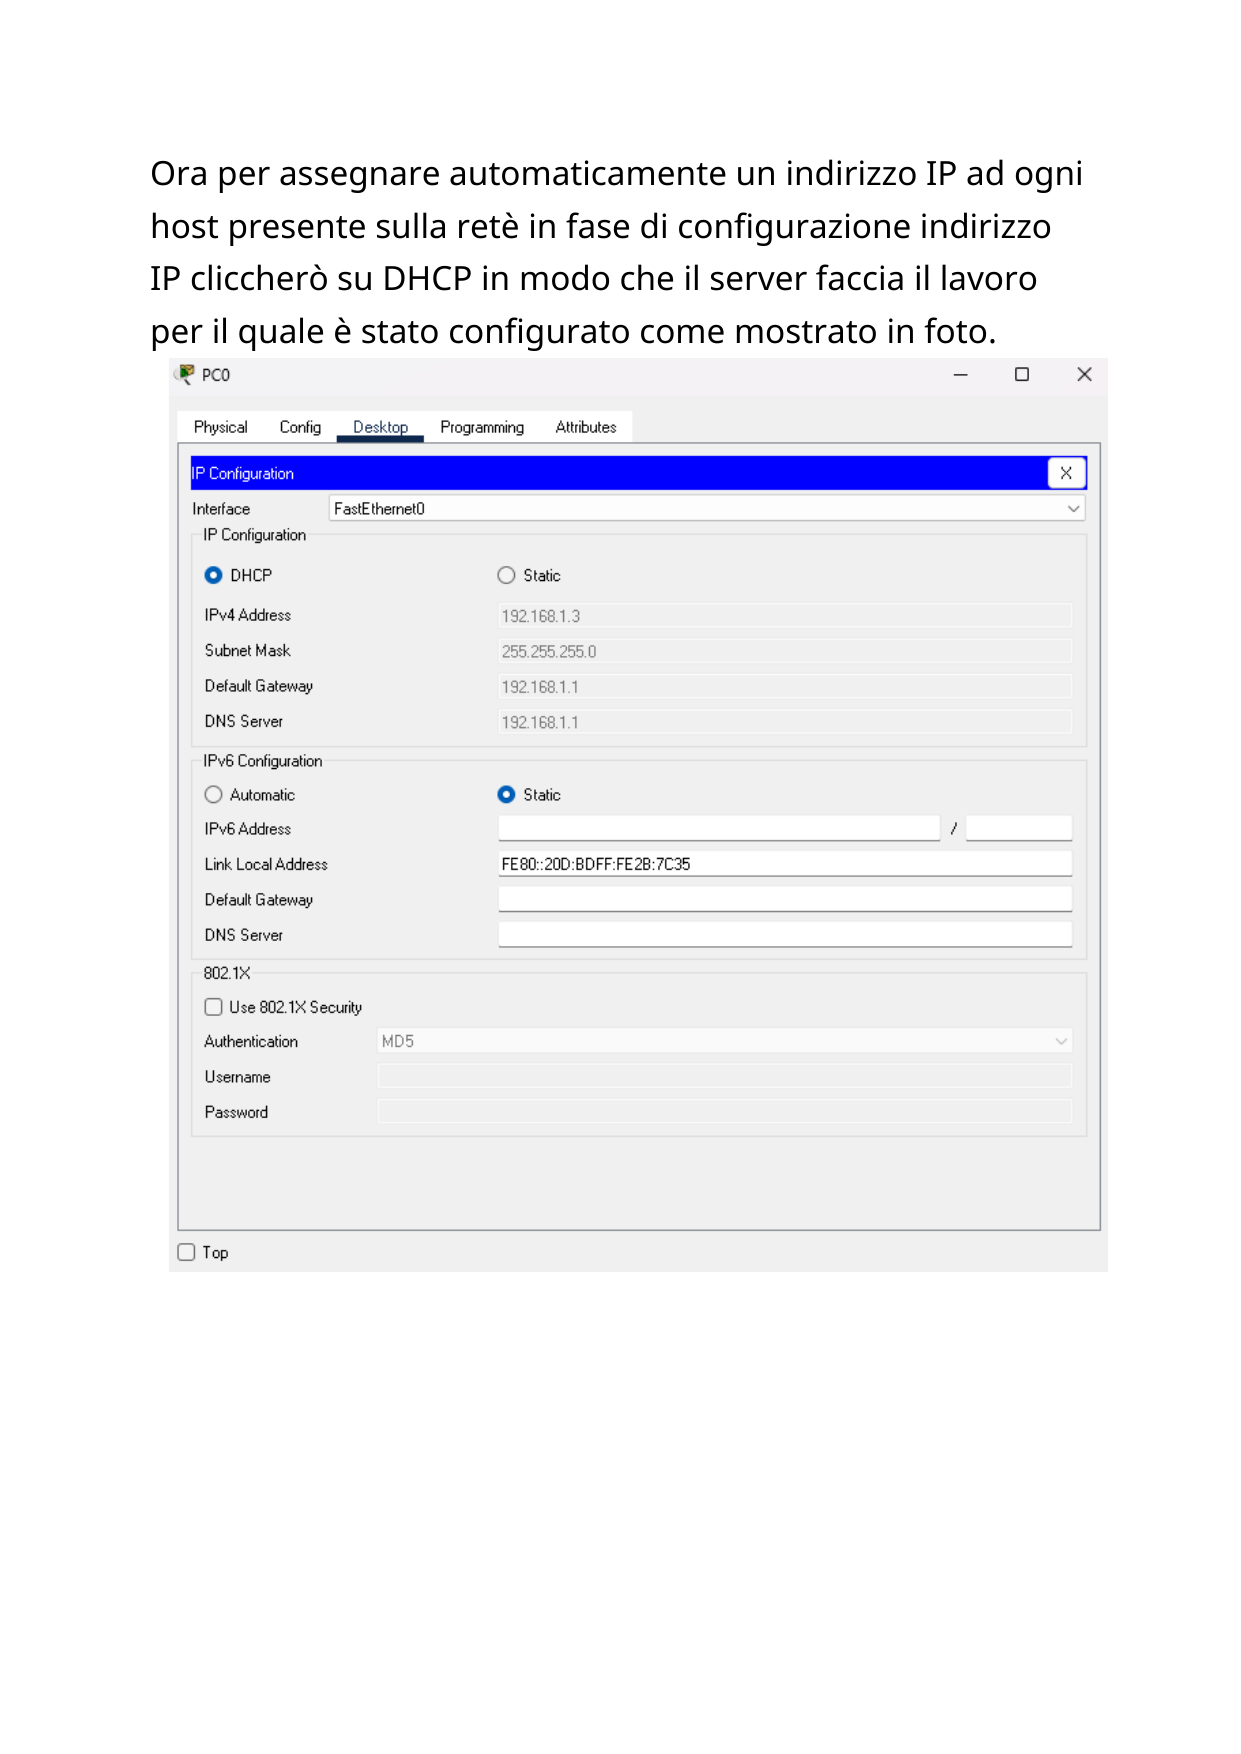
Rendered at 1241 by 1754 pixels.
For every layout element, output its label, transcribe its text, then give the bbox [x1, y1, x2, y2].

text Ora per assegnare automaticamente un indirizzo IP ad ogni host presente sulla retè in fase di configurazione indirizzo IP cliccherò su DHCP in modo che il server faccia il lavoro per il quale è stato configurato come mostrato in foto. [150, 150, 1090, 1271]
